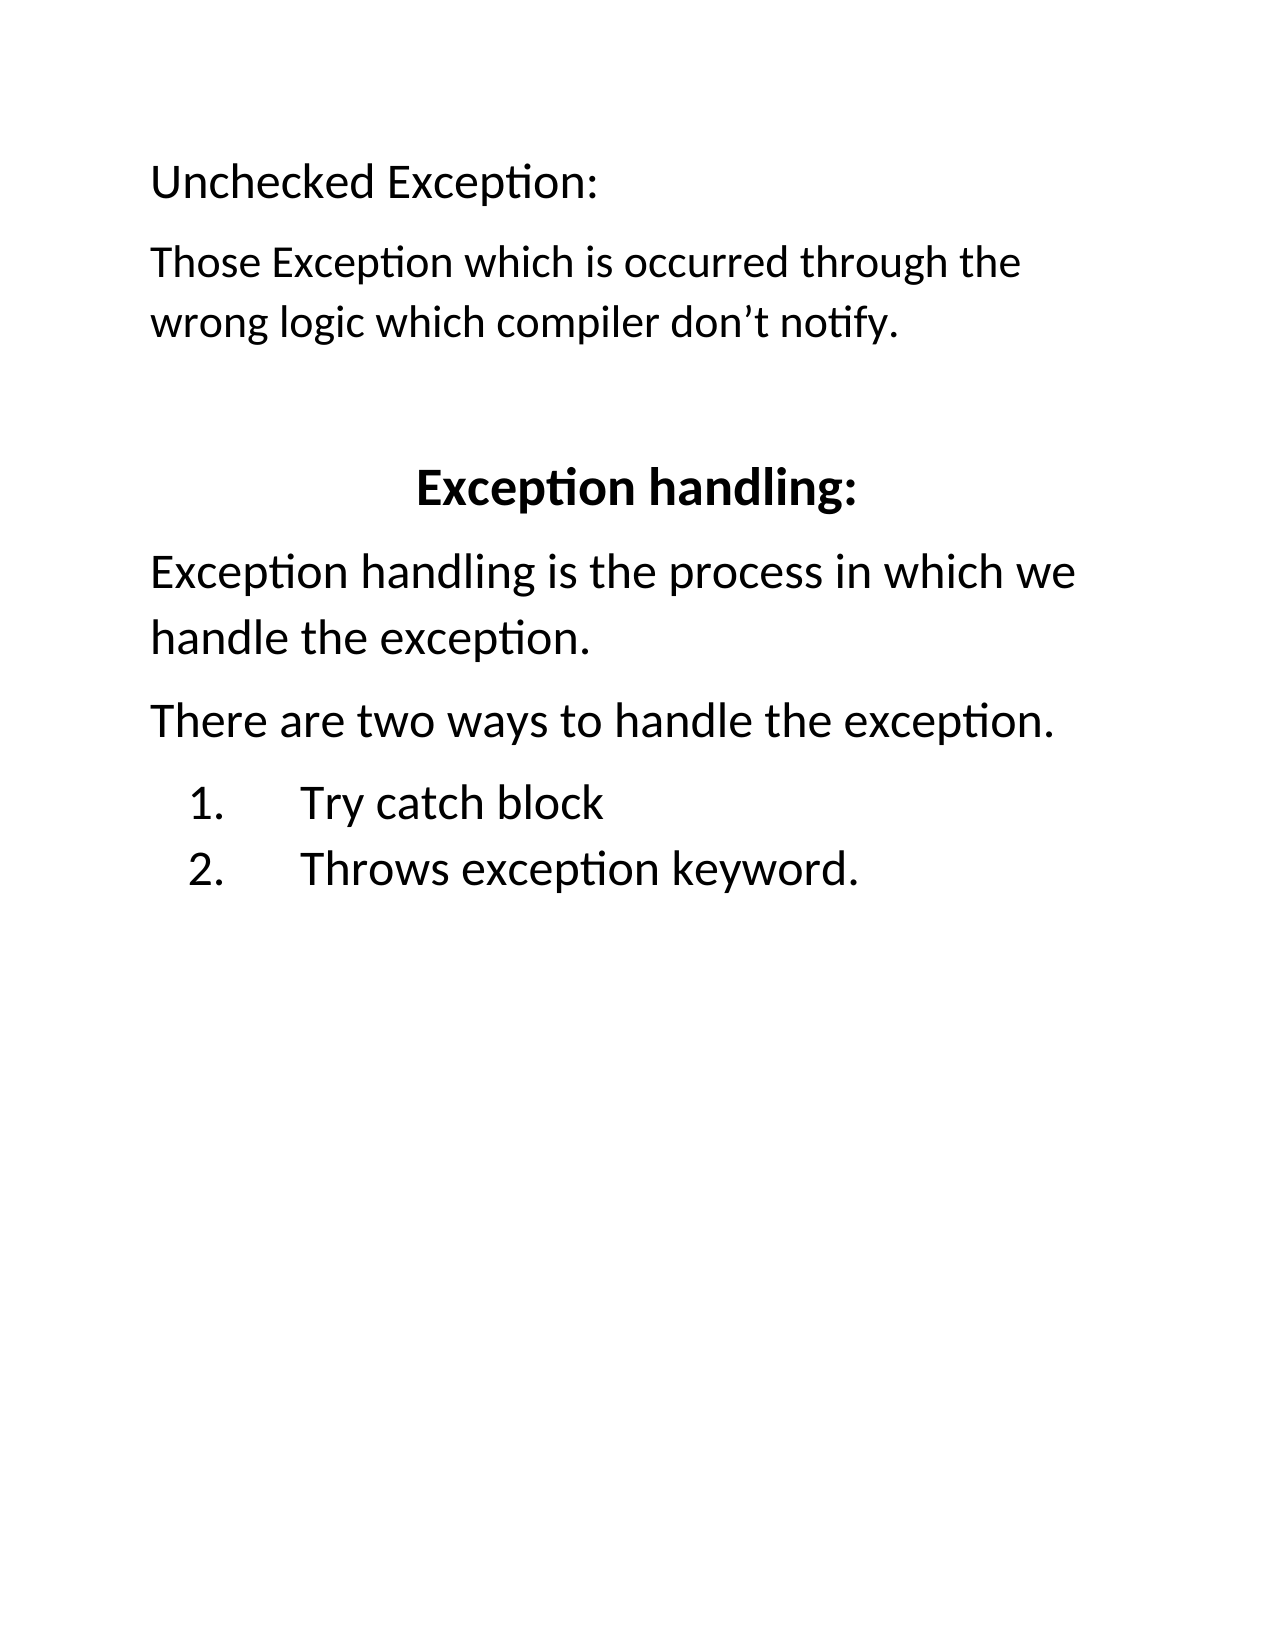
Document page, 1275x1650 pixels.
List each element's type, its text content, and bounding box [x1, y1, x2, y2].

list Throws exception keyword. [187, 837, 1125, 898]
text Exception handling: [150, 452, 1125, 518]
text Unchecked Exception: [150, 150, 1125, 211]
text Those Exception which is occurred through the wrong logic which compiler don’t notify. [150, 232, 1125, 349]
list Try catch block [187, 771, 1125, 832]
text Exception handling is the process in which we handle the exception. [150, 540, 1125, 667]
text There are two ways to handle the exception. [150, 689, 1125, 750]
